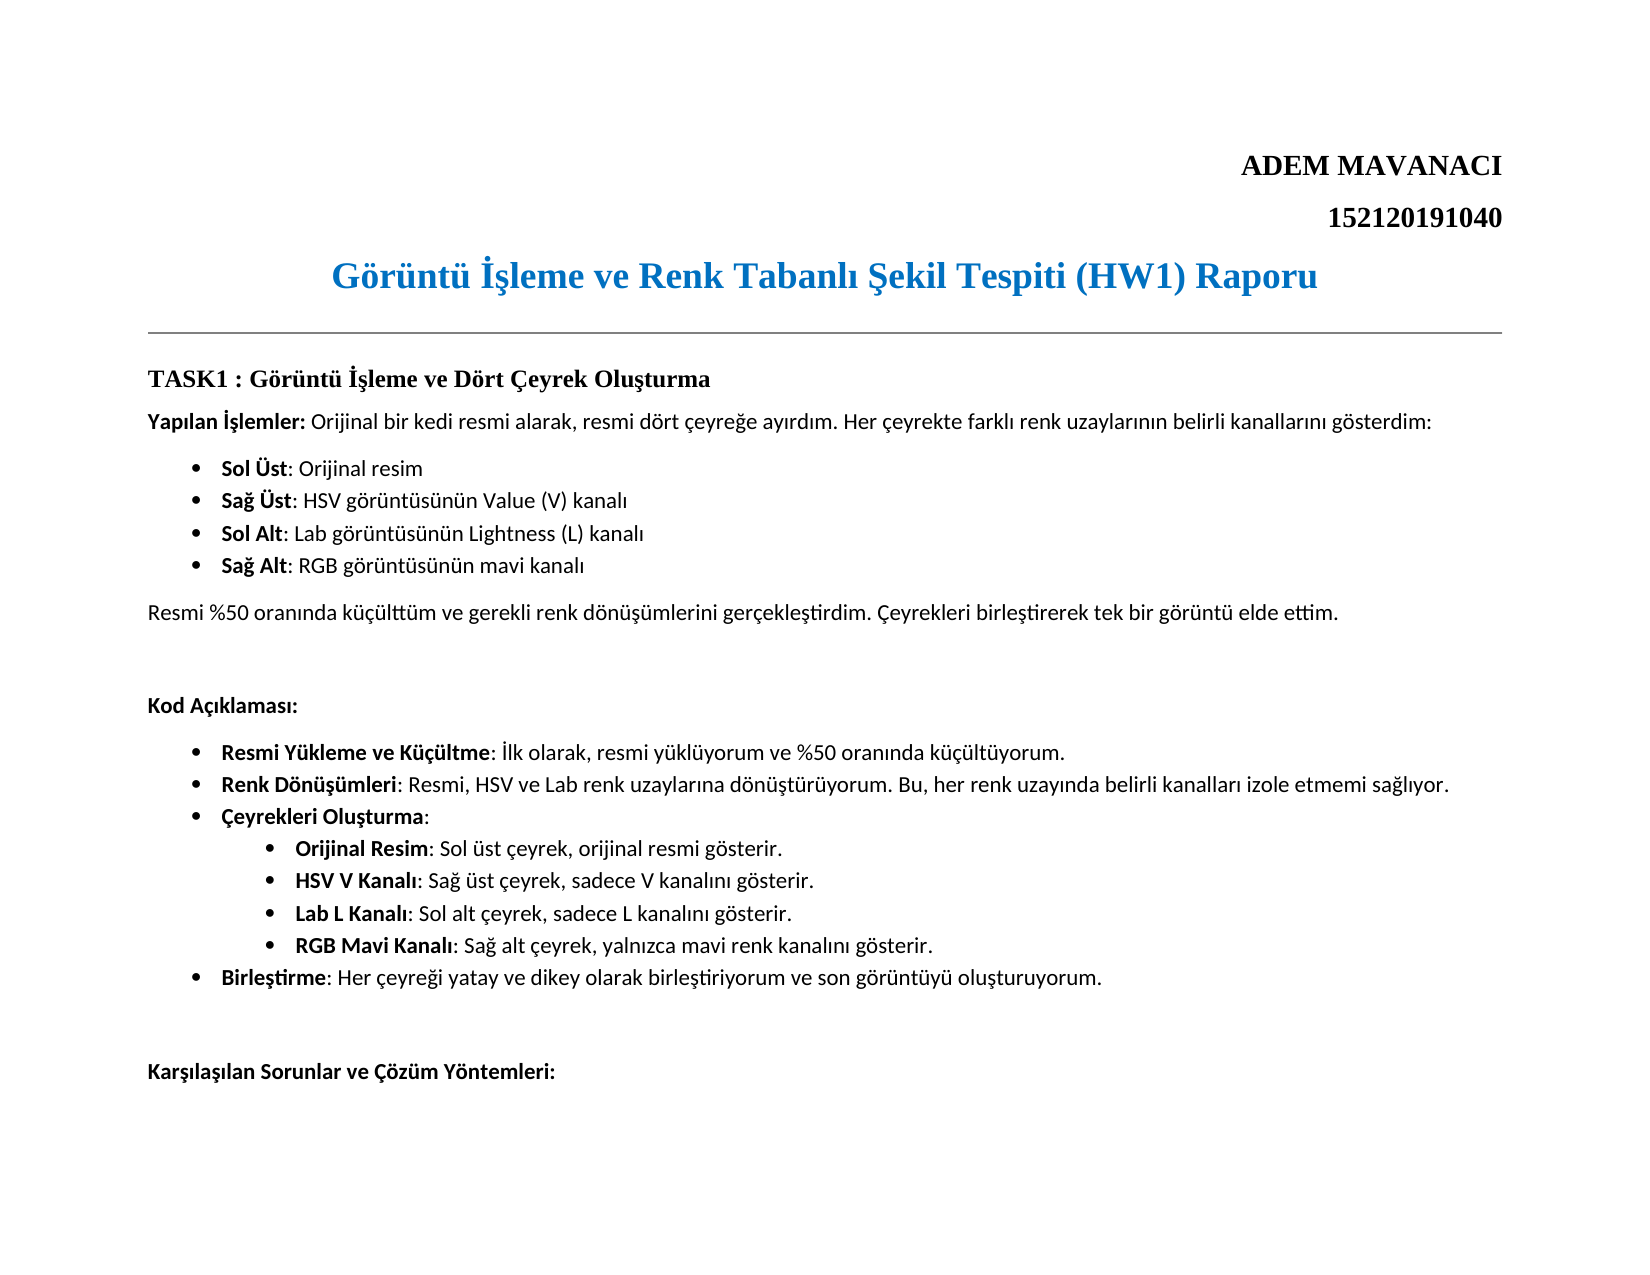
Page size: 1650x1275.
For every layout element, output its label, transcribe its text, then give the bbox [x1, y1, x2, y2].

list Birleştirme: Her çeyreği yatay ve dikey olarak birleştiriyorum ve son görüntüyü oluşturuyorum. [192, 963, 1502, 991]
list Resmi Yükleme ve Küçültme: İlk olarak, resmi yüklüyorum ve %50 oranında küçültüyorum. [192, 738, 1502, 766]
list HSV V Kanalı: Sağ üst çeyrek, sadece V kanalını gösterir. [266, 867, 1502, 895]
list Sağ Üst: HSV görüntüsünün Value (V) kanalı [192, 486, 1502, 514]
list Sağ Alt: RGB görüntüsünün mavi kanalı [192, 551, 1502, 579]
text Kod Açıklaması: [148, 691, 1502, 719]
text 152120191040 [148, 200, 1502, 234]
text ADEM MAVANACI [148, 148, 1502, 181]
text Görüntü İşleme ve Renk Tabanlı Şekil Tespiti (HW1) Raporu [148, 253, 1502, 296]
list Sol Üst: Orijinal resim [192, 454, 1502, 482]
text Resmi %50 oranında küçülttüm ve gerekli renk dönüşümlerini gerçekleştirdim. Çeyrekleri birleştirerek tek bir görüntü elde ettim. [148, 598, 1502, 626]
list Renk Dönüşümleri: Resmi, HSV ve Lab renk uzaylarına dönüştürüyorum. Bu, her renk uzayında belirli kanalları izole etmemi sağlıyor. [192, 770, 1502, 798]
list Orijinal Resim: Sol üst çeyrek, orijinal resmi gösterir. [266, 834, 1502, 862]
text Yapılan İşlemler: Orijinal bir kedi resmi alarak, resmi dört çeyreğe ayırdım. Her çeyrekte farklı renk uzaylarının belirli kanallarını gösterdim: [148, 407, 1502, 436]
list RGB Mavi Kanalı: Sağ alt çeyrek, yalnızca mavi renk kanalını gösterir. [266, 931, 1502, 959]
subtitle TASK1 : Görüntü İşleme ve Dört Çeyrek Oluşturma [148, 364, 1502, 393]
list Sol Alt: Lab görüntüsünün Lightness (L) kanalı [192, 519, 1502, 547]
text Karşılaşılan Sorunlar ve Çözüm Yöntemleri: [148, 1057, 1502, 1085]
list Çeyrekleri Oluşturma: [192, 802, 1502, 830]
list Lab L Kanalı: Sol alt çeyrek, sadece L kanalını gösterir. [266, 899, 1502, 927]
